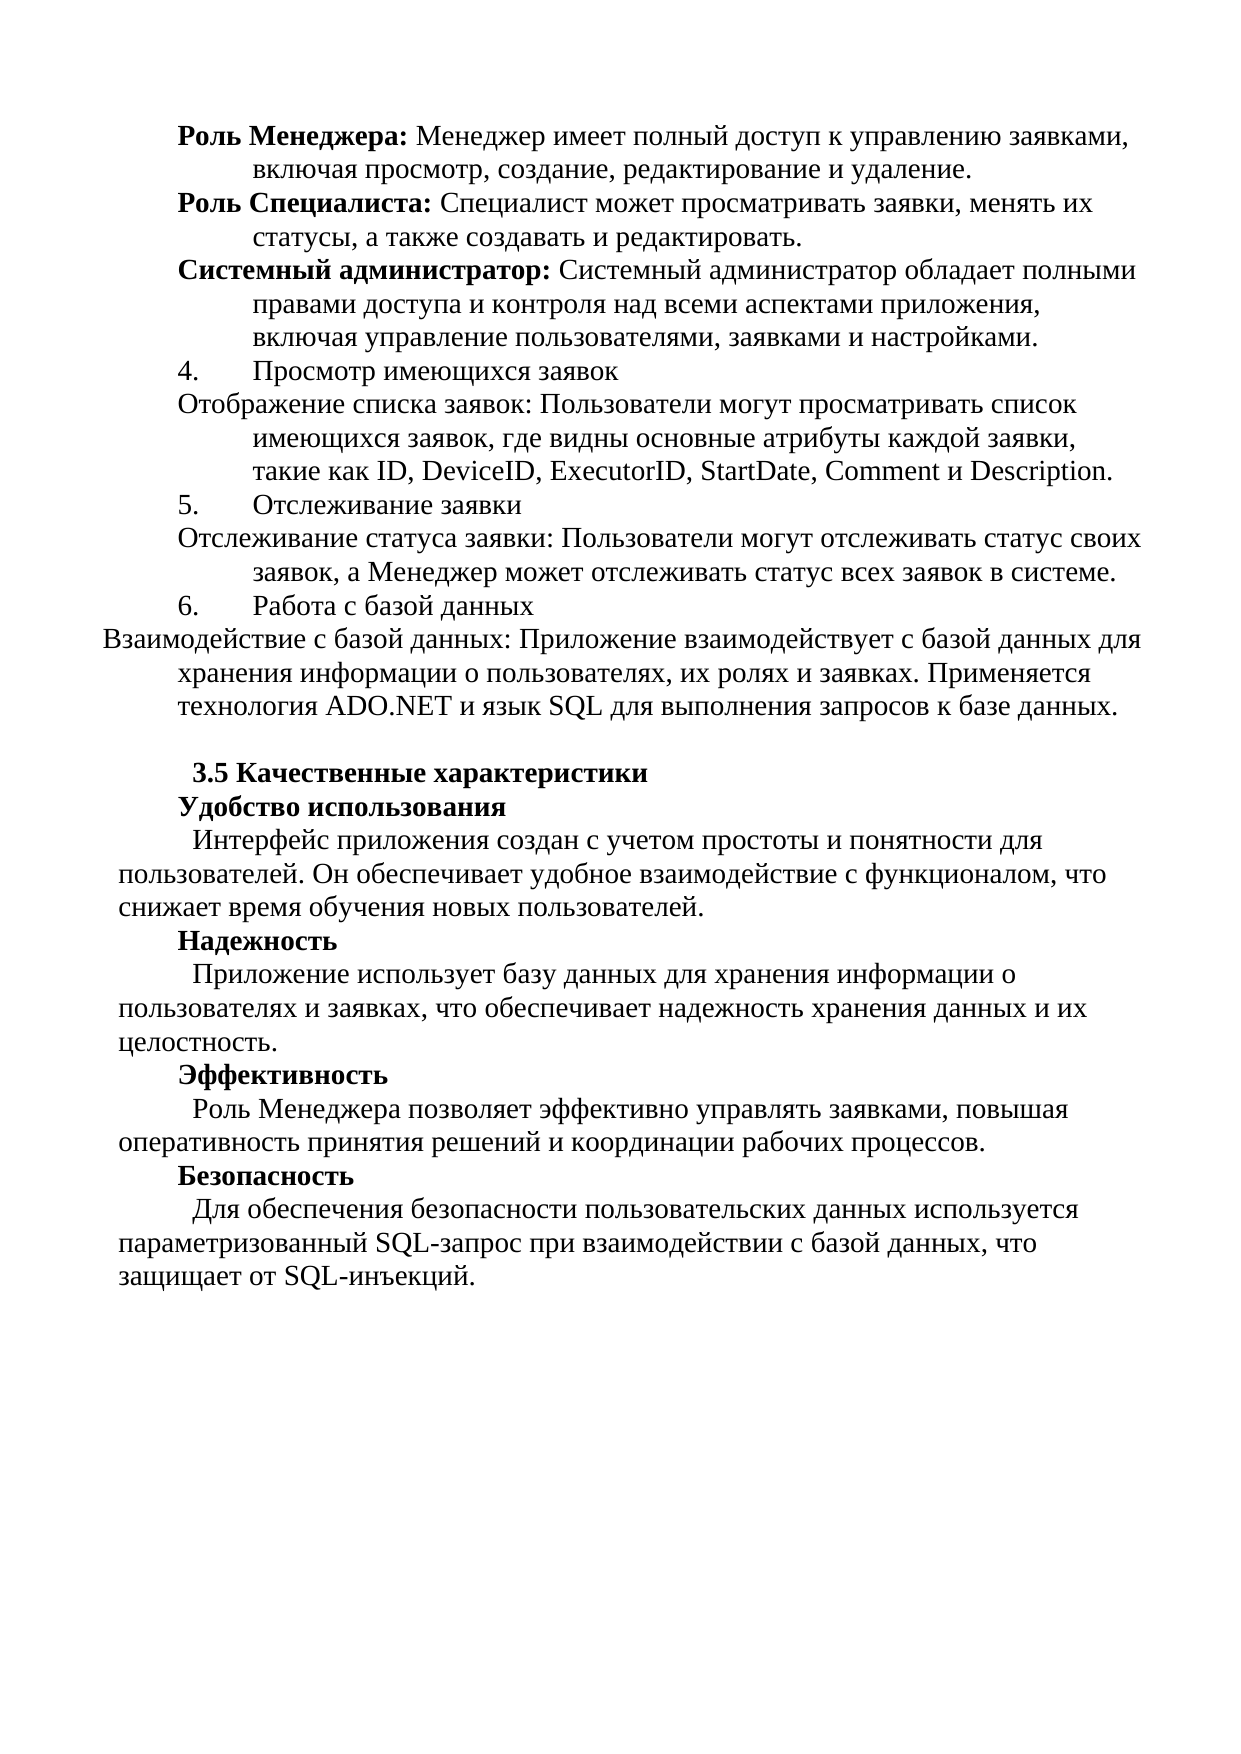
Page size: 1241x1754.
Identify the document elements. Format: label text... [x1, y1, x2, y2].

text Роль Менеджера позволяет эффективно управлять заявками, повышая оперативность принятия решений и координации рабочих процессов. [118, 1091, 1152, 1158]
text Удобство использования [177, 789, 1152, 822]
text Роль Менеджера: Менеджер имеет полный доступ к управлению заявками, включая просмотр, создание, редактирование и удаление. [177, 118, 1152, 185]
text Интерфейс приложения создан с учетом простоты и понятности для пользователей. Он обеспечивает удобное взаимодействие с функционалом, что снижает время обучения новых пользователей. [118, 822, 1152, 923]
text Для обеспечения безопасности пользовательских данных используется параметризованный SQL-запрос при взаимодействии с базой данных, что защищает от SQL-инъекций. [118, 1191, 1152, 1292]
list Отслеживание статуса заявки: Пользователи могут отслеживать статус своих заявок, а Менеджер может отслеживать статус всех заявок в системе. [177, 521, 1152, 588]
list Отображение списка заявок: Пользователи могут просматривать список имеющихся заявок, где видны основные атрибуты каждой заявки, такие как ID, DeviceID, ExecutorID, StartDate, Comment и Description. [177, 386, 1152, 487]
text Приложение использует базу данных для хранения информации о пользователях и заявках, что обеспечивает надежность хранения данных и их целостность. [118, 957, 1152, 1057]
list Отслеживание заявки [177, 487, 1152, 521]
text Безопасность [177, 1158, 1152, 1191]
text Надежность [177, 923, 1152, 957]
text Взаимодействие с базой данных: Приложение взаимодействует с базой данных для хранения информации о пользователях, их ролях и заявках. Применяется технология ADO.NET и язык SQL для выполнения запросов к базе данных. [102, 621, 1152, 722]
text Системный администратор: Системный администратор обладает полными правами доступа и контроля над всеми аспектами приложения, включая управление пользователями, заявками и настройками. [177, 252, 1152, 353]
list Работа с базой данных [177, 588, 1152, 621]
text 3.5 Качественные характеристики [118, 755, 1152, 789]
text Роль Специалиста: Специалист может просматривать заявки, менять их статусы, а также создавать и редактировать. [177, 185, 1152, 252]
list Просмотр имеющихся заявок [177, 353, 1152, 386]
text Эффективность [177, 1057, 1152, 1091]
